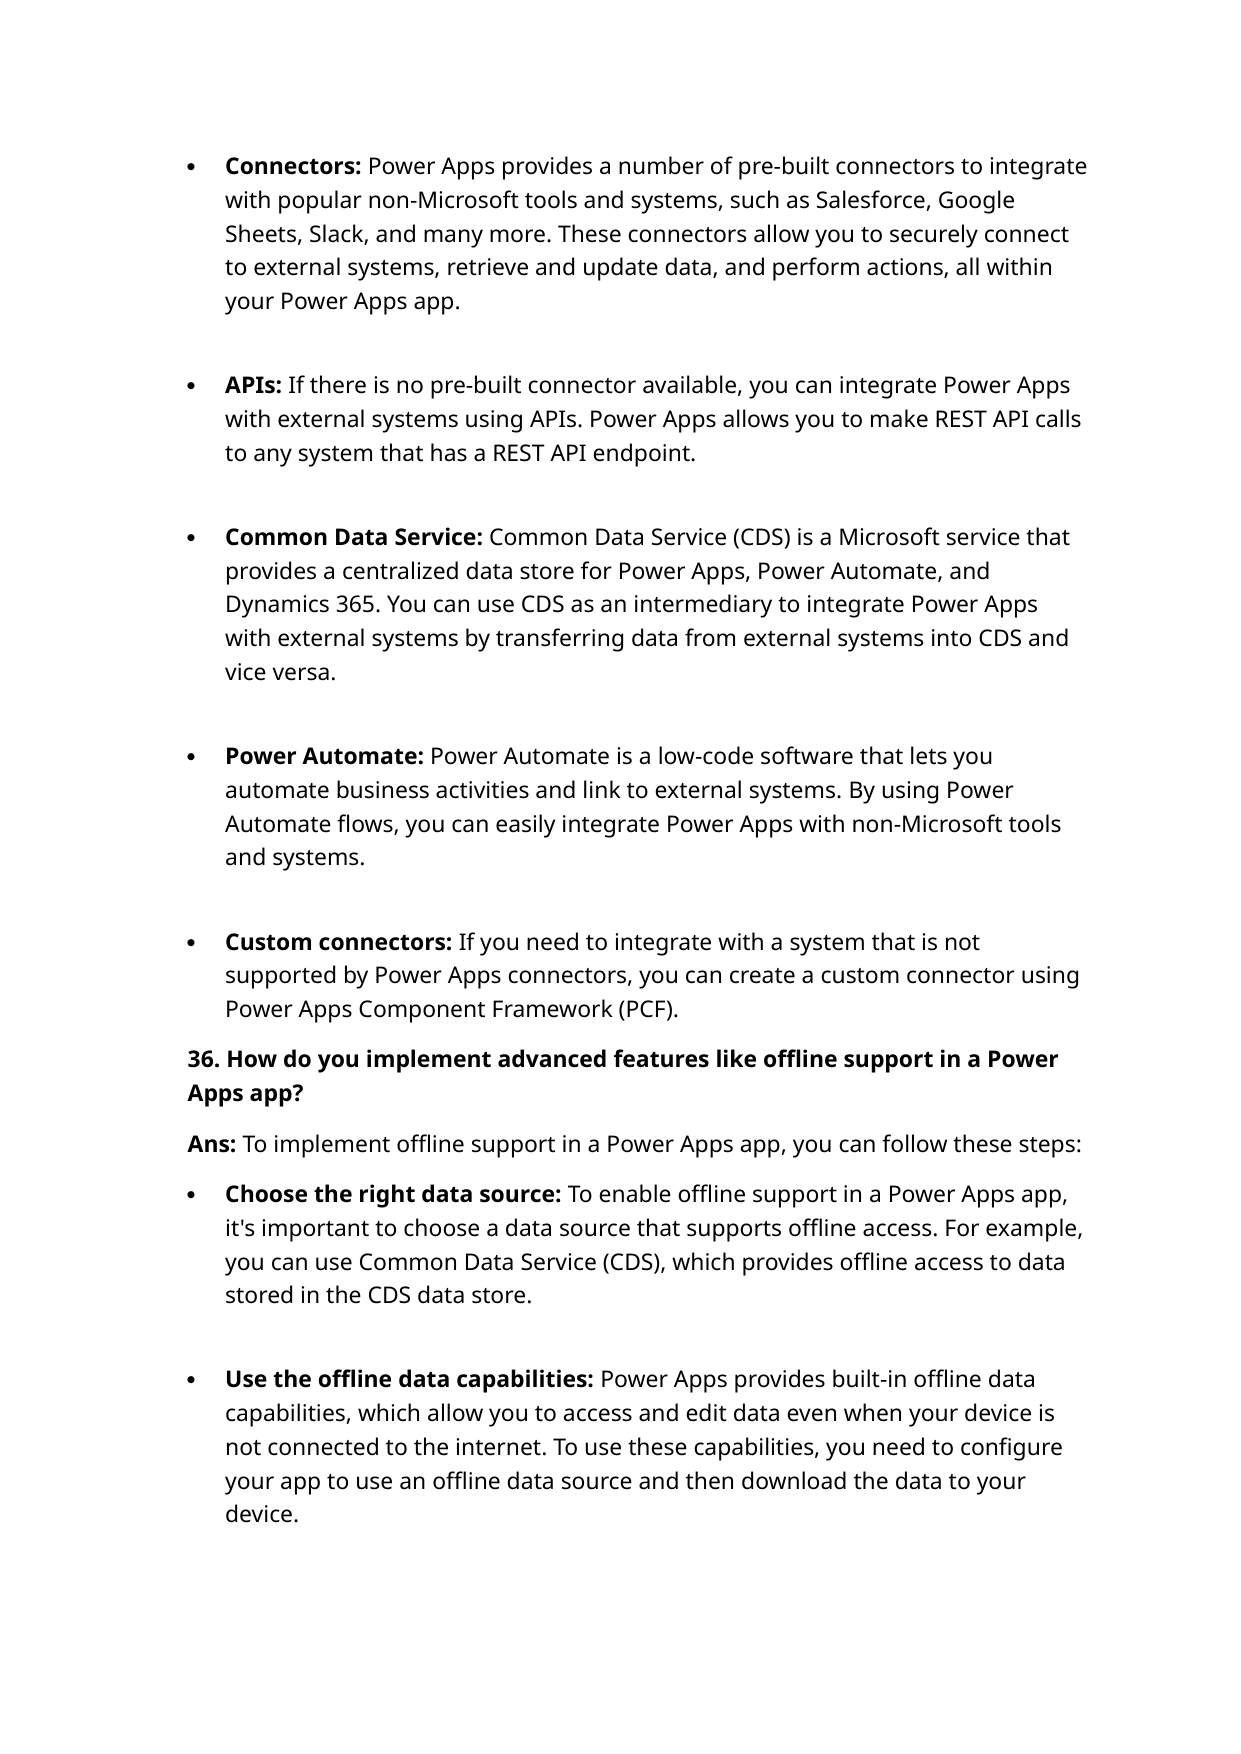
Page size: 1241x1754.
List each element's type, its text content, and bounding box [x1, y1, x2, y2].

list Custom connectors: If you need to integrate with a system that is not supported by Power Apps connectors, you can create a custom connector using Power Apps Component Framework (PCF). [187, 925, 1090, 1024]
list Common Data Service: Common Data Service (CDS) is a Microsoft service that provides a centralized data store for Power Apps, Power Automate, and Dynamics 365. You can use CDS as an intermediary to integrate Power Apps with external systems by transferring data from external systems into CDS and vice versa. [187, 521, 1090, 721]
text 36. How do you implement advanced features like offline support in a Power Apps app? [187, 1043, 1090, 1108]
list Choose the right data source: To enable offline support in a Power Apps app, it's important to choose a data source that supports offline access. For example, you can use Common Data Service (CDS), which provides offline access to data stored in the CDS data store. [187, 1178, 1090, 1344]
list Connectors: Power Apps provides a number of pre-built connectors to integrate with popular non-Microsoft tools and systems, such as Salesforce, Google Sheets, Slack, and many more. These connectors allow you to securely connect to external systems, retrieve and update data, and perform actions, all within your Power Apps app. [187, 150, 1090, 350]
text Ans: To implement offline support in a Power Apps app, you can follow these steps: [187, 1127, 1090, 1159]
list Power Automate: Power Automate is a low-code software that lets you automate business activities and link to external systems. By using Power Automate flows, you can easily integrate Power Apps with non-Microsoft tools and systems. [187, 740, 1090, 906]
list APIs: If there is no pre-built connector available, you can integrate Power Apps with external systems using APIs. Power Apps allows you to make REST API calls to any system that has a REST API endpoint. [187, 369, 1090, 502]
list Use the offline data capabilities: Power Apps provides built-in offline data capabilities, which allow you to access and edit data even when your device is not connected to the internet. To use these capabilities, you need to configure your app to use an offline data source and then download the data to your device. [187, 1363, 1090, 1563]
